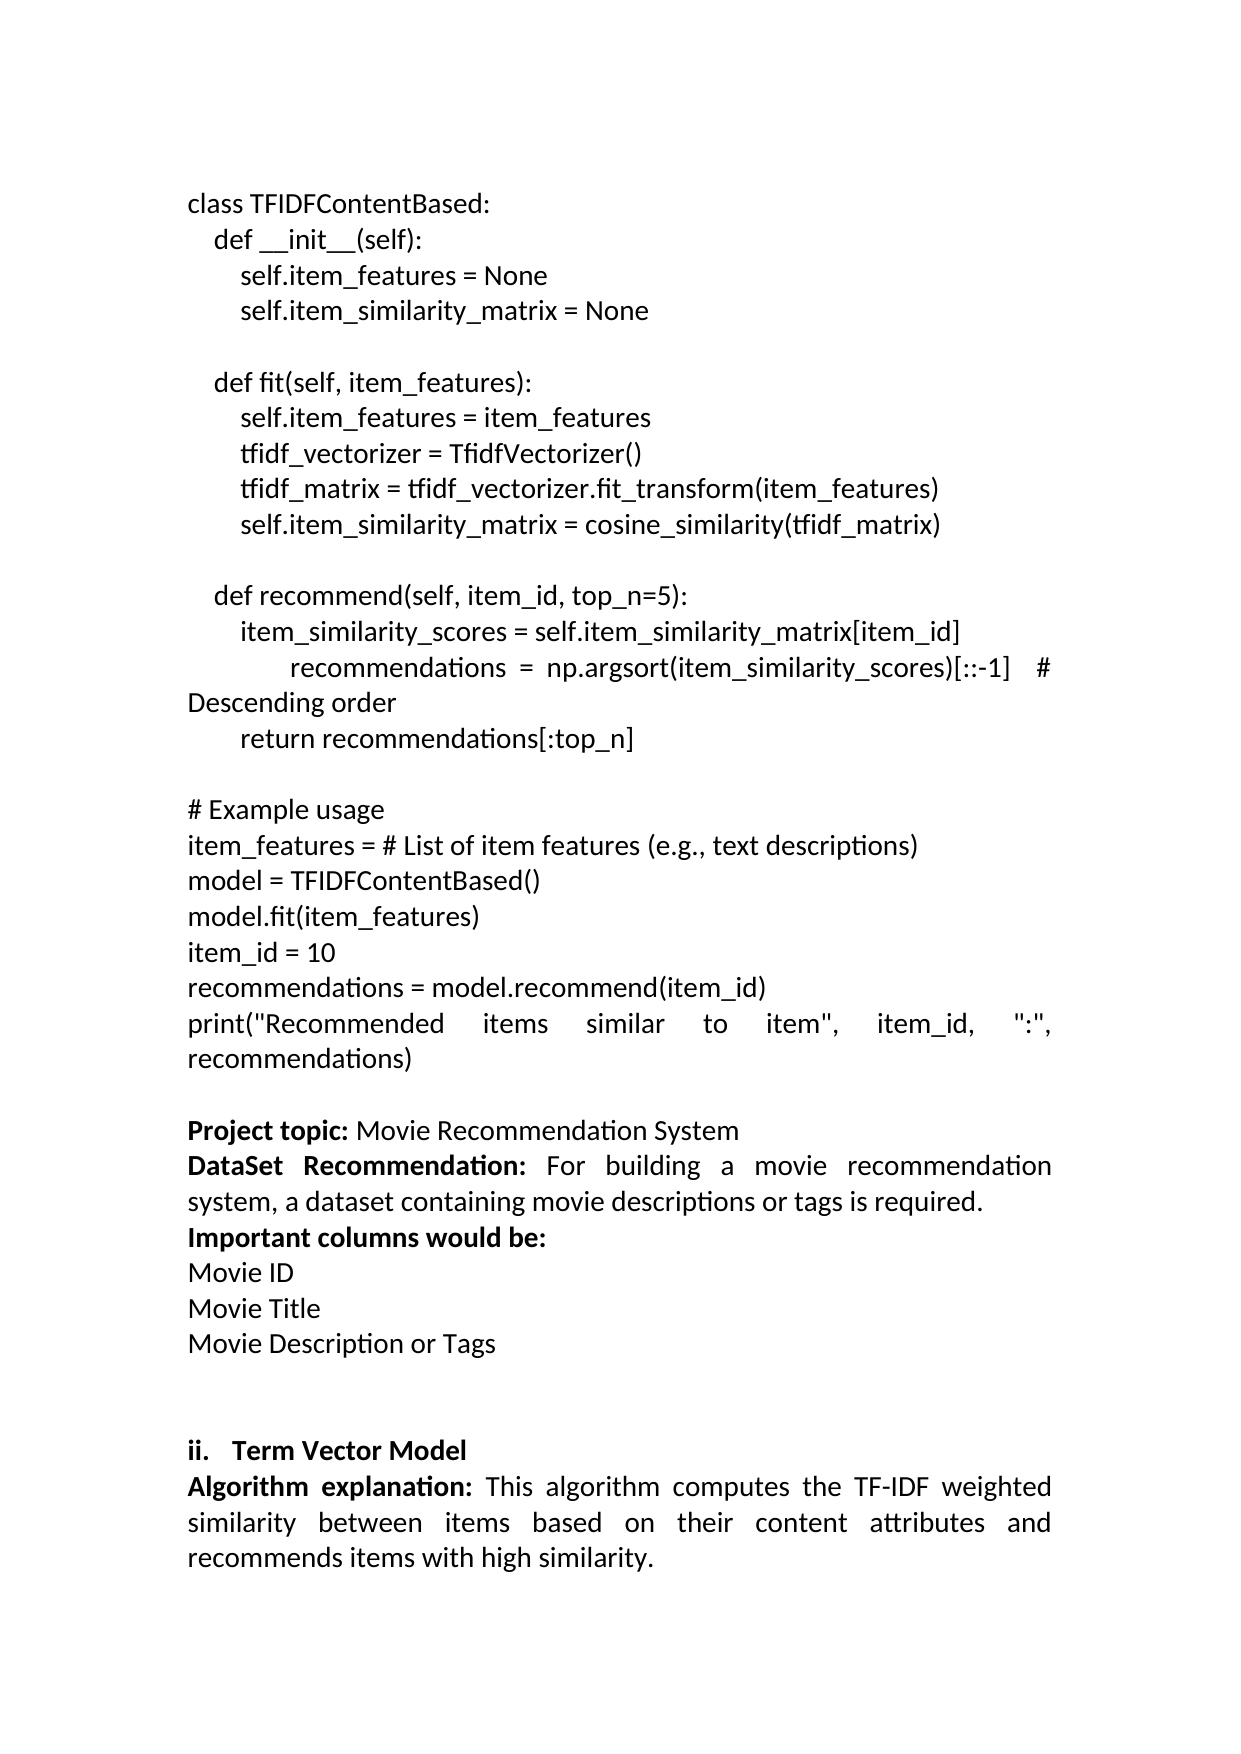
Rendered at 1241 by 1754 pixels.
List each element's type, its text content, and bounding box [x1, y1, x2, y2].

list Movie Description or Tags [187, 1326, 1053, 1361]
list item_id = 10 [187, 934, 1053, 969]
list Movie Title [187, 1290, 1053, 1326]
list self.item_features = None [187, 257, 1053, 292]
list model.fit(item_features) [187, 898, 1053, 934]
list Important columns would be: [187, 1219, 1053, 1254]
list tfidf_vectorizer = TfidfVectorizer() [187, 435, 1053, 471]
list # Example usage [187, 791, 1053, 827]
list class TFIDFContentBased: [187, 186, 1053, 221]
list def recommend(self, item_id, top_n=5): [187, 577, 1053, 613]
list print("Recommended items similar to item", item_id, ":", recommendations) [187, 1005, 1053, 1076]
list item_similarity_scores = self.item_similarity_matrix[item_id] [187, 613, 1053, 649]
list def __init__(self): [187, 221, 1053, 257]
list def fit(self, item_features): [187, 364, 1053, 399]
list self.item_similarity_matrix = None [187, 292, 1053, 328]
list self.item_features = item_features [187, 399, 1053, 435]
list model = TFIDFContentBased() [187, 862, 1053, 898]
list DataSet Recommendation: For building a movie recommendation system, a dataset containing movie descriptions or tags is required. [187, 1147, 1053, 1219]
list Movie ID [187, 1254, 1053, 1290]
list recommendations = np.argsort(item_similarity_scores)[::-1] # Descending order [187, 649, 1053, 720]
list Term Vector Model [187, 1432, 1053, 1468]
list recommendations = model.recommend(item_id) [187, 969, 1053, 1005]
list return recommendations[:top_n] [187, 720, 1053, 756]
list self.item_similarity_matrix = cosine_similarity(tfidf_matrix) [187, 506, 1053, 542]
list item_features = # List of item features (e.g., text descriptions) [187, 827, 1053, 862]
list Algorithm explanation: This algorithm computes the TF-IDF weighted similarity between items based on their content attributes and recommends items with high similarity. [187, 1468, 1053, 1575]
list tfidf_matrix = tfidf_vectorizer.fit_transform(item_features) [187, 471, 1053, 506]
list Project topic: Movie Recommendation System [187, 1112, 1053, 1147]
